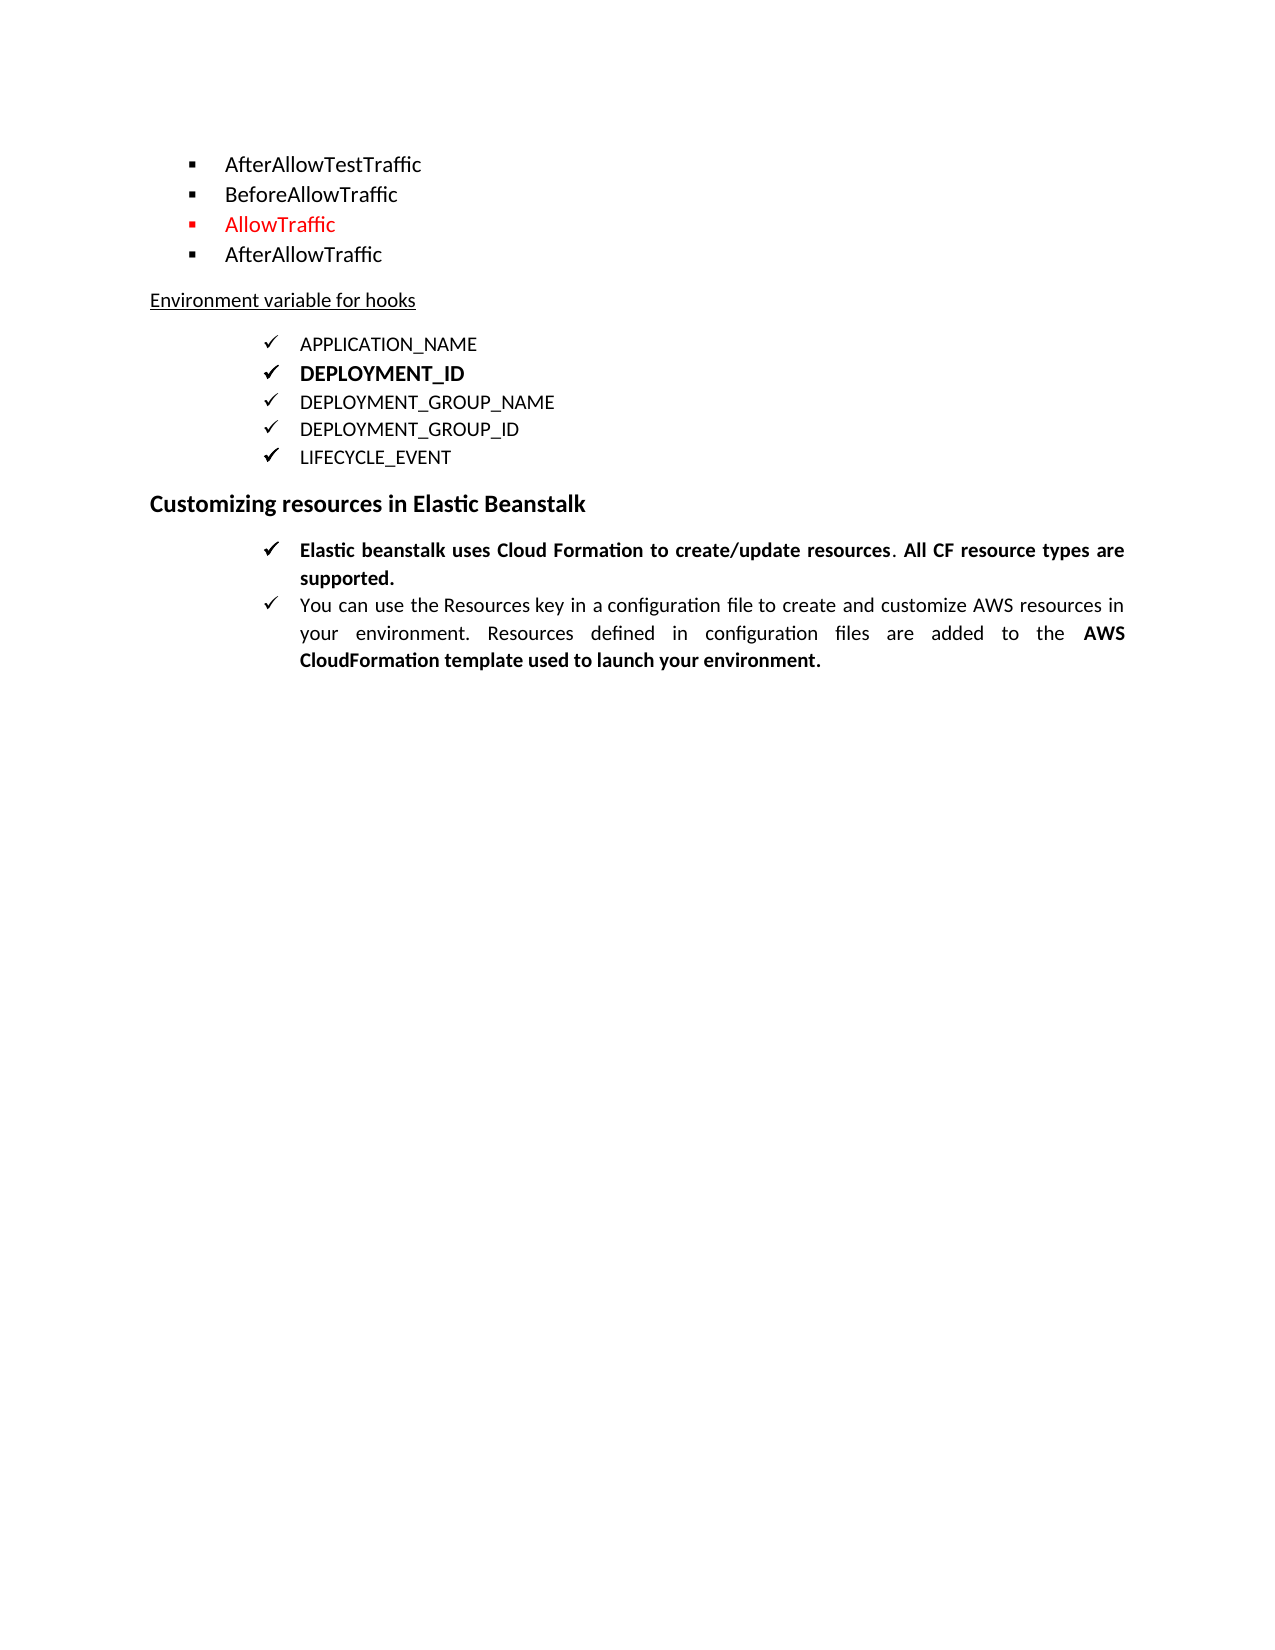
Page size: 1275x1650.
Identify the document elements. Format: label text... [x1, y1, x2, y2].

text Environment variable for hooks [150, 287, 1125, 313]
list DEPLOYMENT_GROUP_NAME [262, 389, 1125, 414]
list Elastic beanstalk uses Cloud Formation to create/update resources. All CF resource types are supported. [262, 538, 1125, 590]
text Customizing resources in Elastic Beanstalk [150, 488, 1125, 518]
list AfterAllowTraffic [187, 241, 1125, 269]
list AfterAllowTestTraffic [187, 150, 1125, 178]
list DEPLOYMENT_GROUP_ID [262, 417, 1125, 442]
list DEPLOYMENT_ID [262, 359, 1125, 387]
list LIFECYCLE_EVENT [262, 444, 1125, 469]
list APPLICATION_NAME [262, 332, 1125, 357]
list You can use the Resources key in a configuration file to create and customize AWS resources in your environment. Resources defined in configuration files are added to the AWS CloudFormation template used to launch your environment. [262, 592, 1125, 673]
list AllowTraffic [187, 210, 1125, 238]
list BeforeAllowTraffic [187, 180, 1125, 208]
